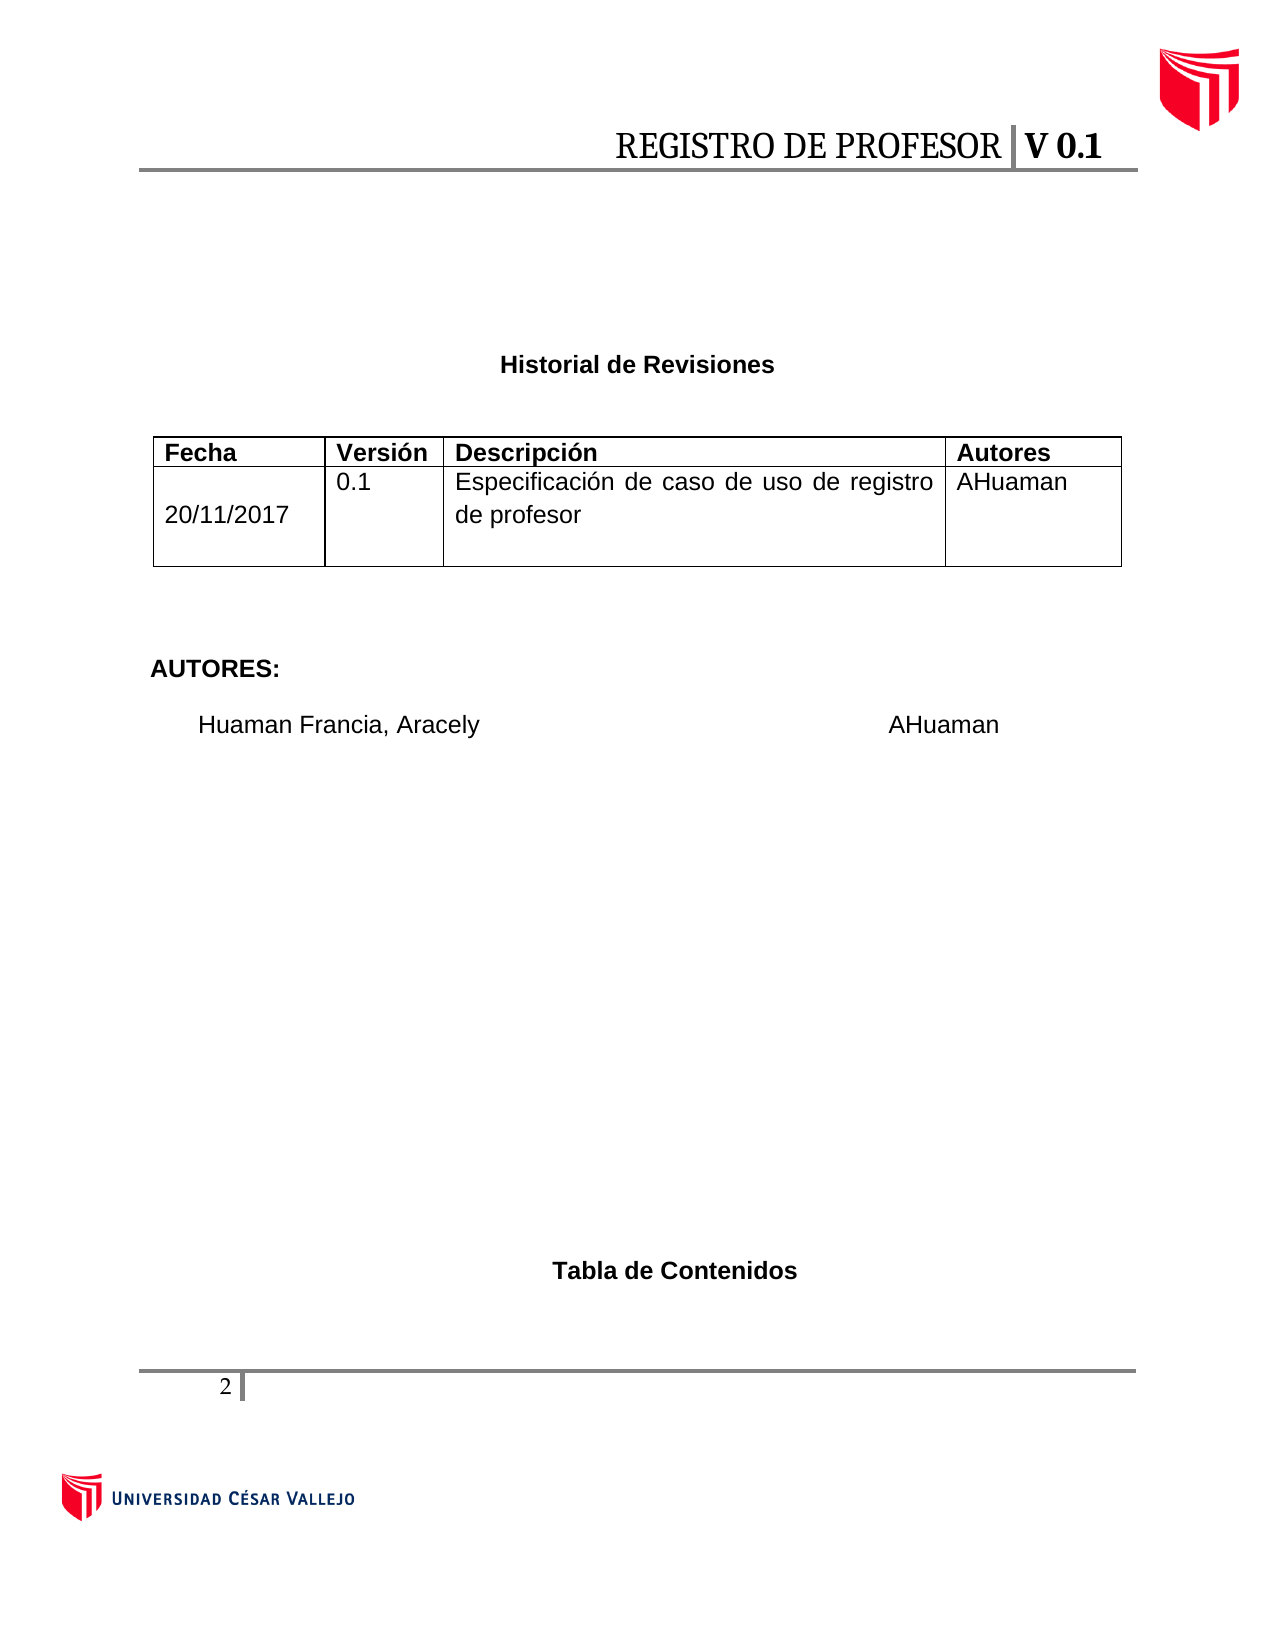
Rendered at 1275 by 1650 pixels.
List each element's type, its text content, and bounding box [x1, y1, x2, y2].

picture [1154, 0, 1259, 146]
table_header Fecha [154, 438, 324, 466]
table_header Autores [946, 438, 1121, 466]
table_cell AHuaman [946, 467, 1121, 566]
table_cell 0.1 [326, 467, 443, 566]
table_cell 20/11/2017 [154, 467, 324, 566]
table_header Descripción [444, 438, 945, 466]
text Tabla de Contenidos [225, 1256, 1125, 1285]
picture [59, 1445, 357, 1542]
text AUTORES: [150, 653, 1125, 710]
table_header Versión [326, 438, 443, 466]
text Huaman Francia, Aracely AHuaman [198, 710, 1125, 739]
text Historial de Revisiones [150, 350, 1125, 379]
table_cell Especificación de caso de uso de registro de profesor [444, 467, 945, 566]
